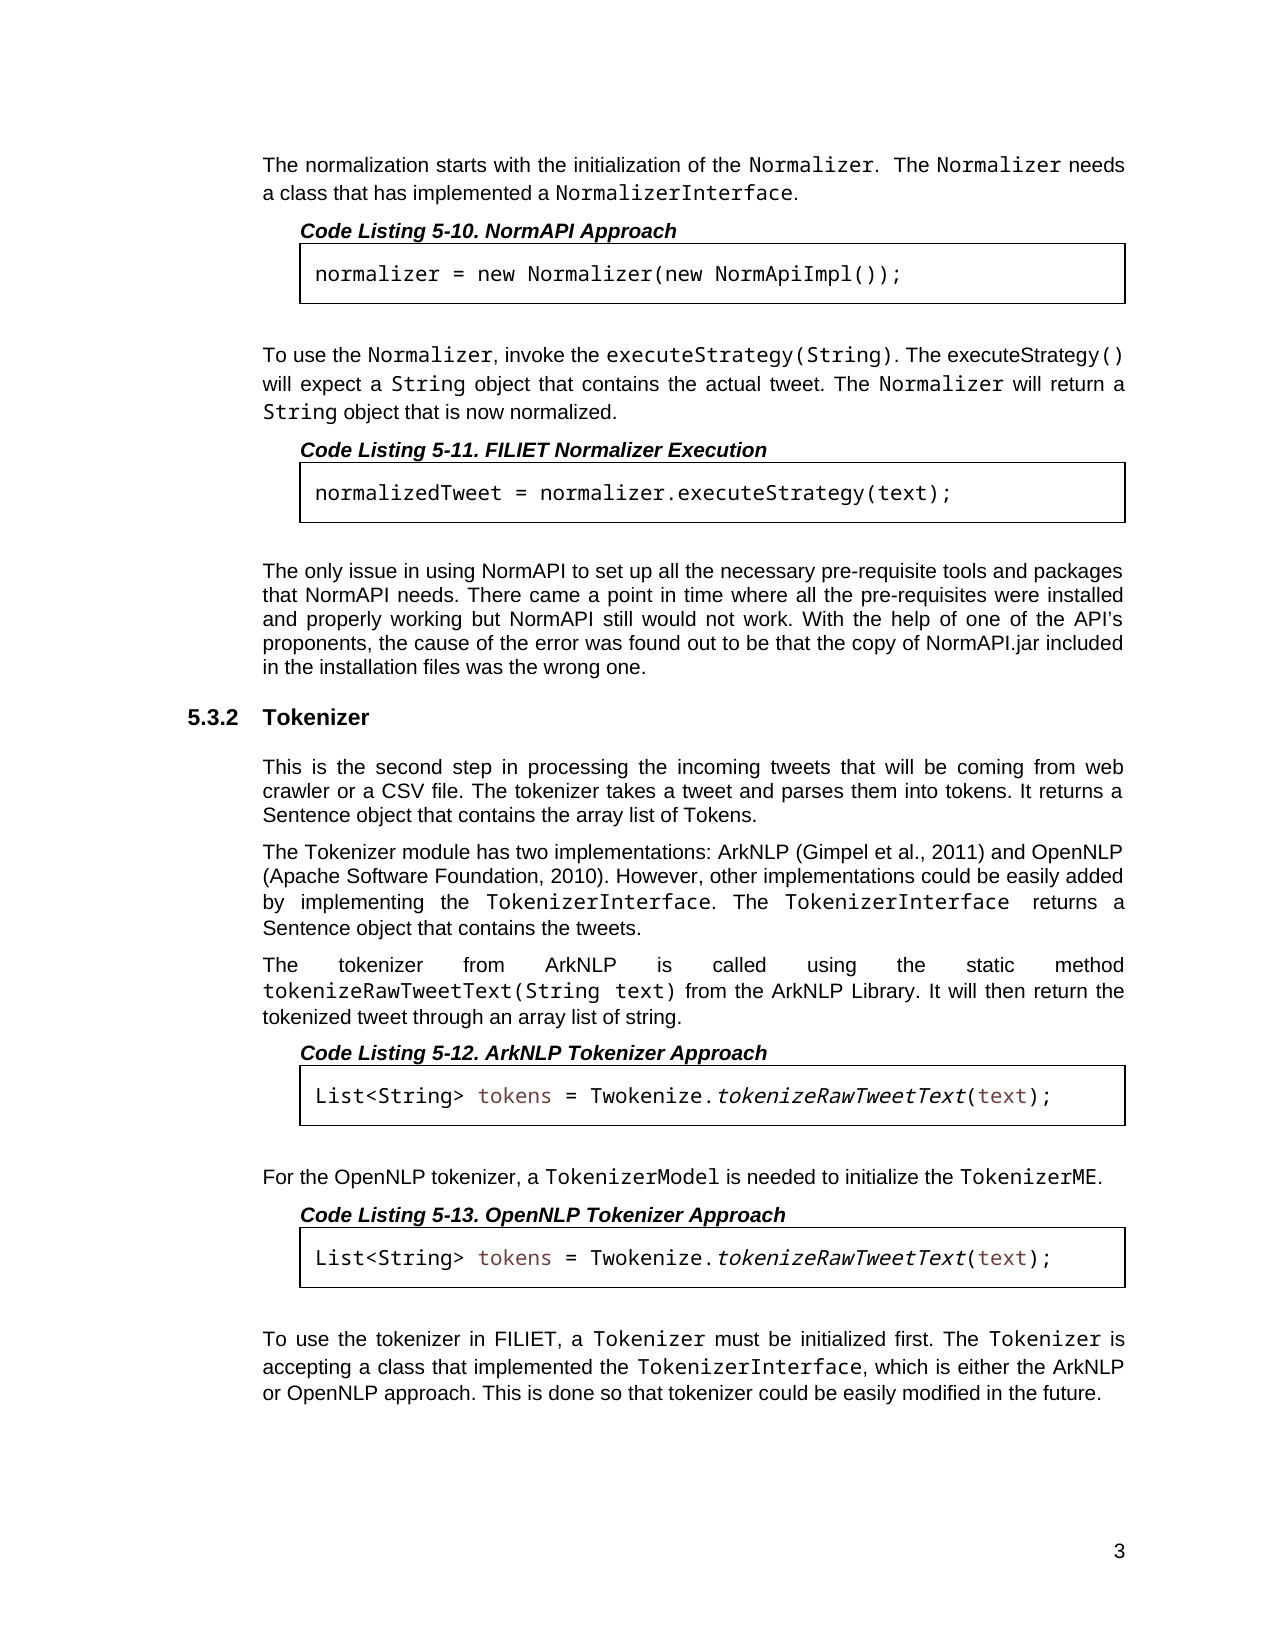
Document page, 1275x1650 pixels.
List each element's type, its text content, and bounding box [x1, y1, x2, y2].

text The normalization starts with the initialization of the Normalizer. The Normalizer needs a class that has implemented a NormalizerInterface. [262, 150, 1125, 207]
text To use the Normalizer, invoke the executeStrategy(String). The executeStrategy() will expect a String object that contains the actual tweet. The Normalizer will return a String object that is now normalized. [262, 340, 1125, 426]
table_header normalizer = new Normalizer(new NormApiImpl()); [301, 244, 1124, 303]
subtitle Tokenizer [187, 704, 1125, 730]
text The Tokenizer module has two implementations: ArkNLP (Gimpel et al., 2011) and OpenNLP (Apache Software Foundation, 2010). However, other implementations could be easily added by implementing the TokenizerInterface. The TokenizerInterface returns a Sentence object that contains the tweets. [262, 839, 1125, 940]
text For the OpenNLP tokenizer, a TokenizerModel is needed to initialize the TokenizerME. [262, 1162, 1125, 1191]
text This is the second step in processing the incoming tweets that will be coming from web crawler or a CSV file. The tokenizer takes a tweet and parses them into tokens. It returns a Sentence object that contains the array list of Tokens. [262, 755, 1125, 827]
text The only issue in using NormAPI to set up all the necessary pre-requisite tools and packages that NormAPI needs. There came a point in time where all the pre-requisites were installed and properly working but NormAPI still would not work. With the help of one of the API’s proponents, the cause of the error was found out to be that the copy of NormAPI.jar included in the installation files was the wrong one. [262, 559, 1125, 679]
text The tokenizer from ArkNLP is called using the static method tokenizeRawTweetText(String text) from the ArkNLP Library. It will then return the tokenized tweet through an array list of string. [262, 952, 1125, 1029]
table_header normalizedTweet = normalizer.executeStrategy(text); [301, 463, 1124, 522]
table_header List<String> tokens = Twokenize.tokenizeRawTweetText(text); [301, 1228, 1124, 1287]
table_header List<String> tokens = Twokenize.tokenizeRawTweetText(text); [301, 1066, 1124, 1125]
text To use the tokenizer in FILIET, a Tokenizer must be initialized first. The Tokenizer is accepting a class that implemented the TokenizerInterface, which is either the ArkNLP or OpenNLP approach. This is done so that tokenizer could be easily modified in the future. [262, 1324, 1125, 1405]
